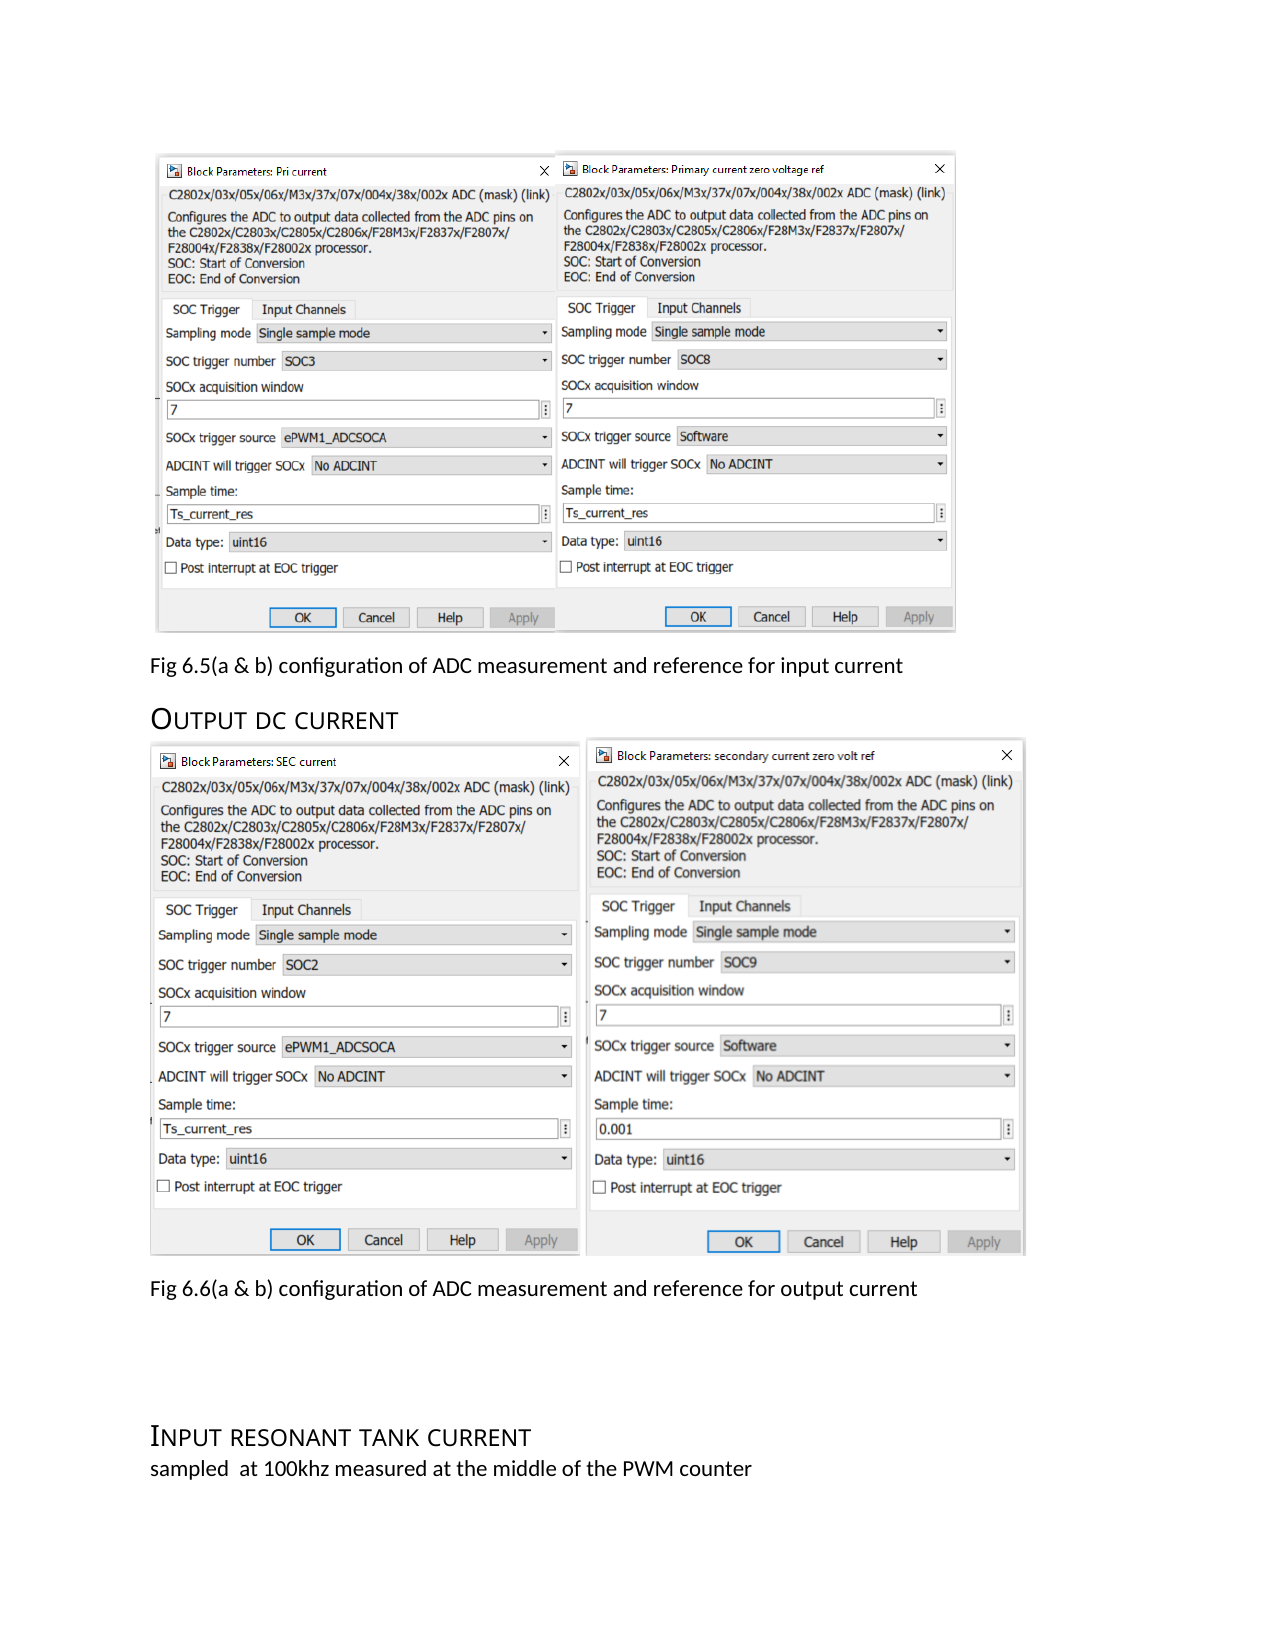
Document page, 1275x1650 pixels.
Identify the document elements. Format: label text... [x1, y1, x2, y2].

picture [585, 737, 1027, 1256]
subtitle Output dc current [150, 698, 1125, 738]
text Fig 6.6(a & b) configuration of ADC measurement and reference for output current [150, 1274, 1125, 1302]
picture [150, 741, 581, 1256]
picture [155, 150, 956, 633]
text Fig 6.5(a & b) configuration of ADC measurement and reference for input current [150, 651, 1125, 679]
subtitle Input resonant tank current [150, 1415, 1125, 1454]
text sampled at 100khz measured at the middle of the PWM counter [150, 1454, 1125, 1482]
